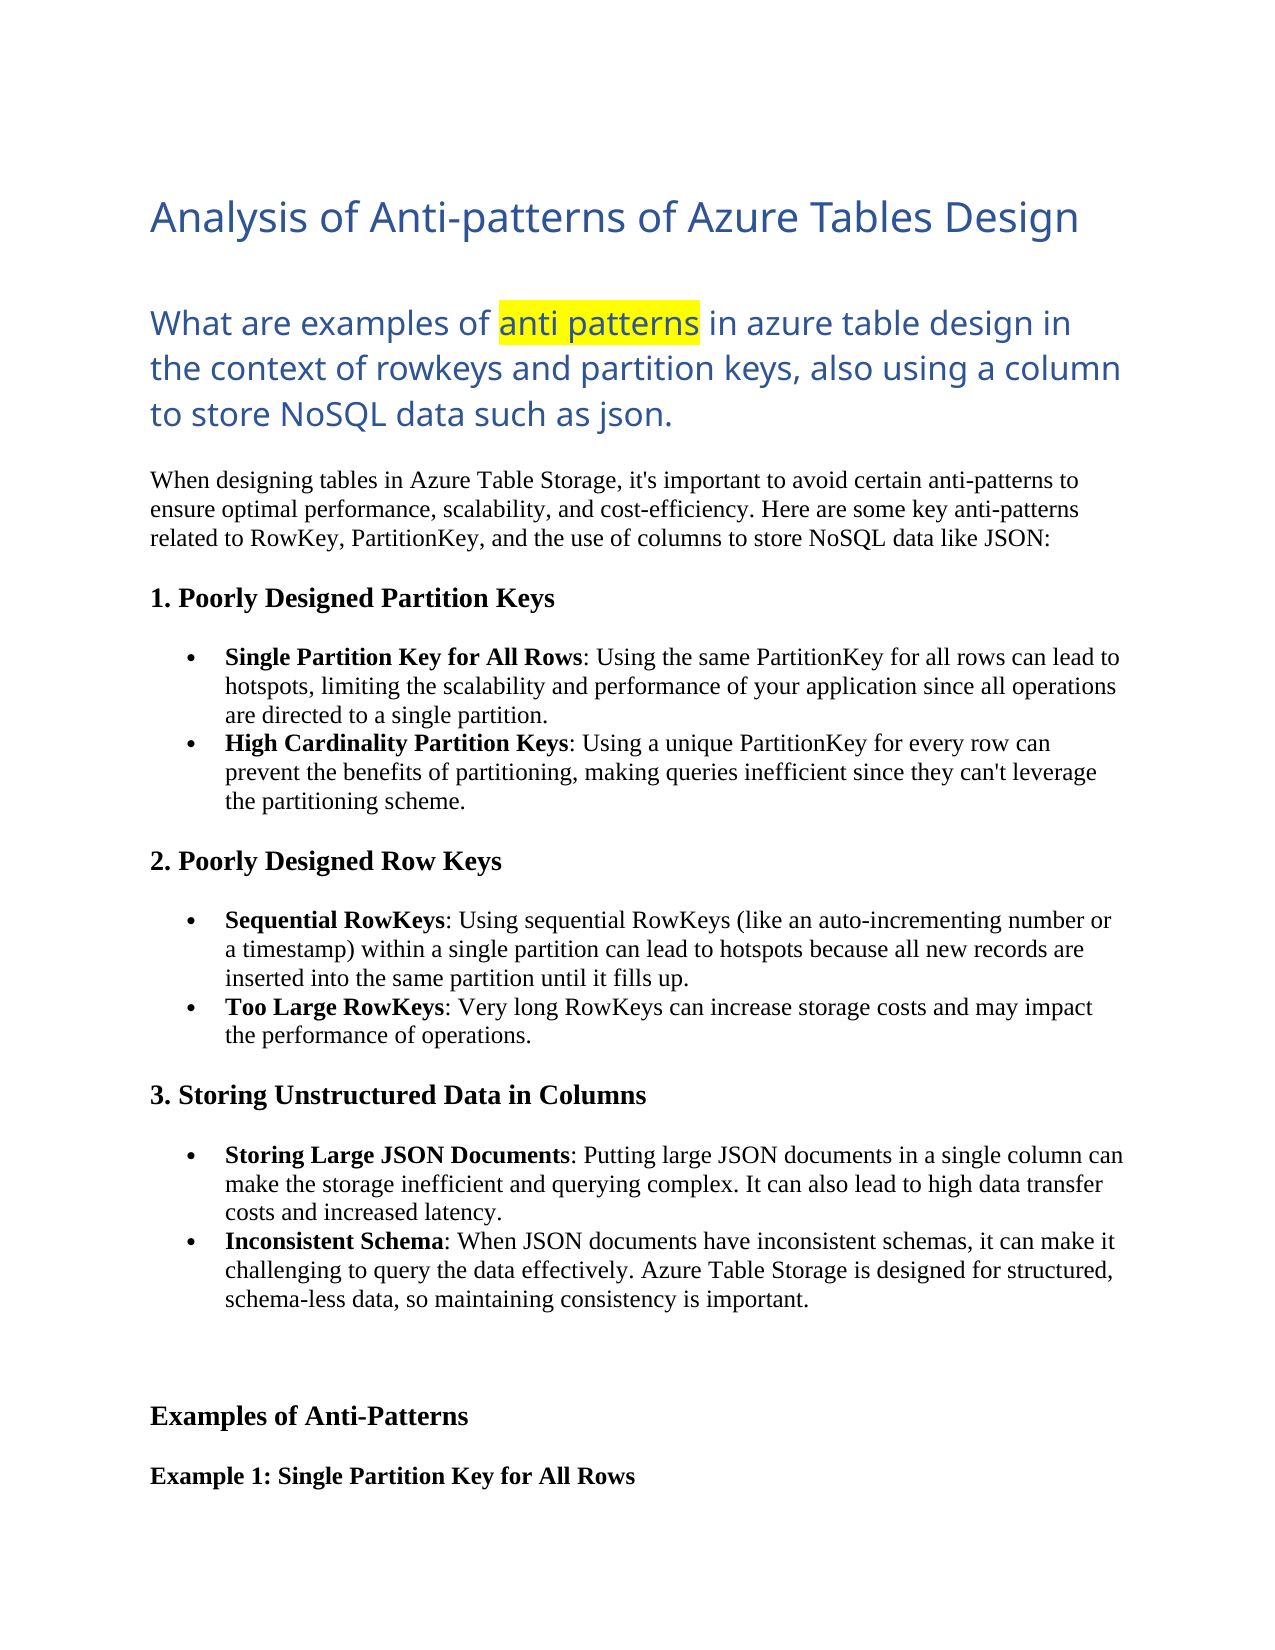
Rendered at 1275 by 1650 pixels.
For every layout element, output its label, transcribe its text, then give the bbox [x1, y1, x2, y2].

text When designing tables in Azure Table Storage, it's important to avoid certain anti-patterns to ensure optimal performance, scalability, and cost-efficiency. Here are some key anti-patterns related to RowKey, PartitionKey, and the use of columns to store NoSQL data like JSON: [150, 465, 1125, 551]
list Too Large RowKeys: Very long RowKeys can increase storage costs and may impact the performance of operations. [187, 992, 1125, 1049]
list Inconsistent Schema: When JSON documents have inconsistent schemas, it can make it challenging to query the data effectively. Azure Table Storage is designed for structured, schema-less data, so maintaining consistency is important. [187, 1226, 1125, 1312]
list Single Partition Key for All Rows: Using the same PartitionKey for all rows can lead to hotspots, limiting the scalability and performance of your application since all operations are directed to a single partition. [187, 642, 1125, 728]
text Example 1: Single Partition Key for All Rows [150, 1461, 1125, 1490]
subtitle What are examples of anti patterns in azure table design in the context of rowkeys and partition keys, also using a column to store NoSQL data such as json. [150, 300, 1125, 436]
text Examples of Anti-Patterns [150, 1399, 1125, 1432]
list Storing Large JSON Documents: Putting large JSON documents in a single column can make the storage inefficient and querying complex. It can also lead to high data transfer costs and increased latency. [187, 1140, 1125, 1226]
list High Cardinality Partition Keys: Using a unique PartitionKey for every row can prevent the benefits of partitioning, making queries inefficient since they can't leverage the partitioning scheme. [187, 728, 1125, 815]
text 2. Poorly Designed Row Keys [150, 844, 1125, 876]
subtitle Analysis of Anti-patterns of Azure Tables Design [150, 187, 1125, 244]
text 1. Poorly Designed Partition Keys [150, 581, 1125, 613]
list Sequential RowKeys: Using sequential RowKeys (like an auto-incrementing number or a timestamp) within a single partition can lead to hotspots because all new records are inserted into the same partition until it fills up. [187, 905, 1125, 992]
text 3. Storing Unstructured Data in Columns [150, 1078, 1125, 1111]
